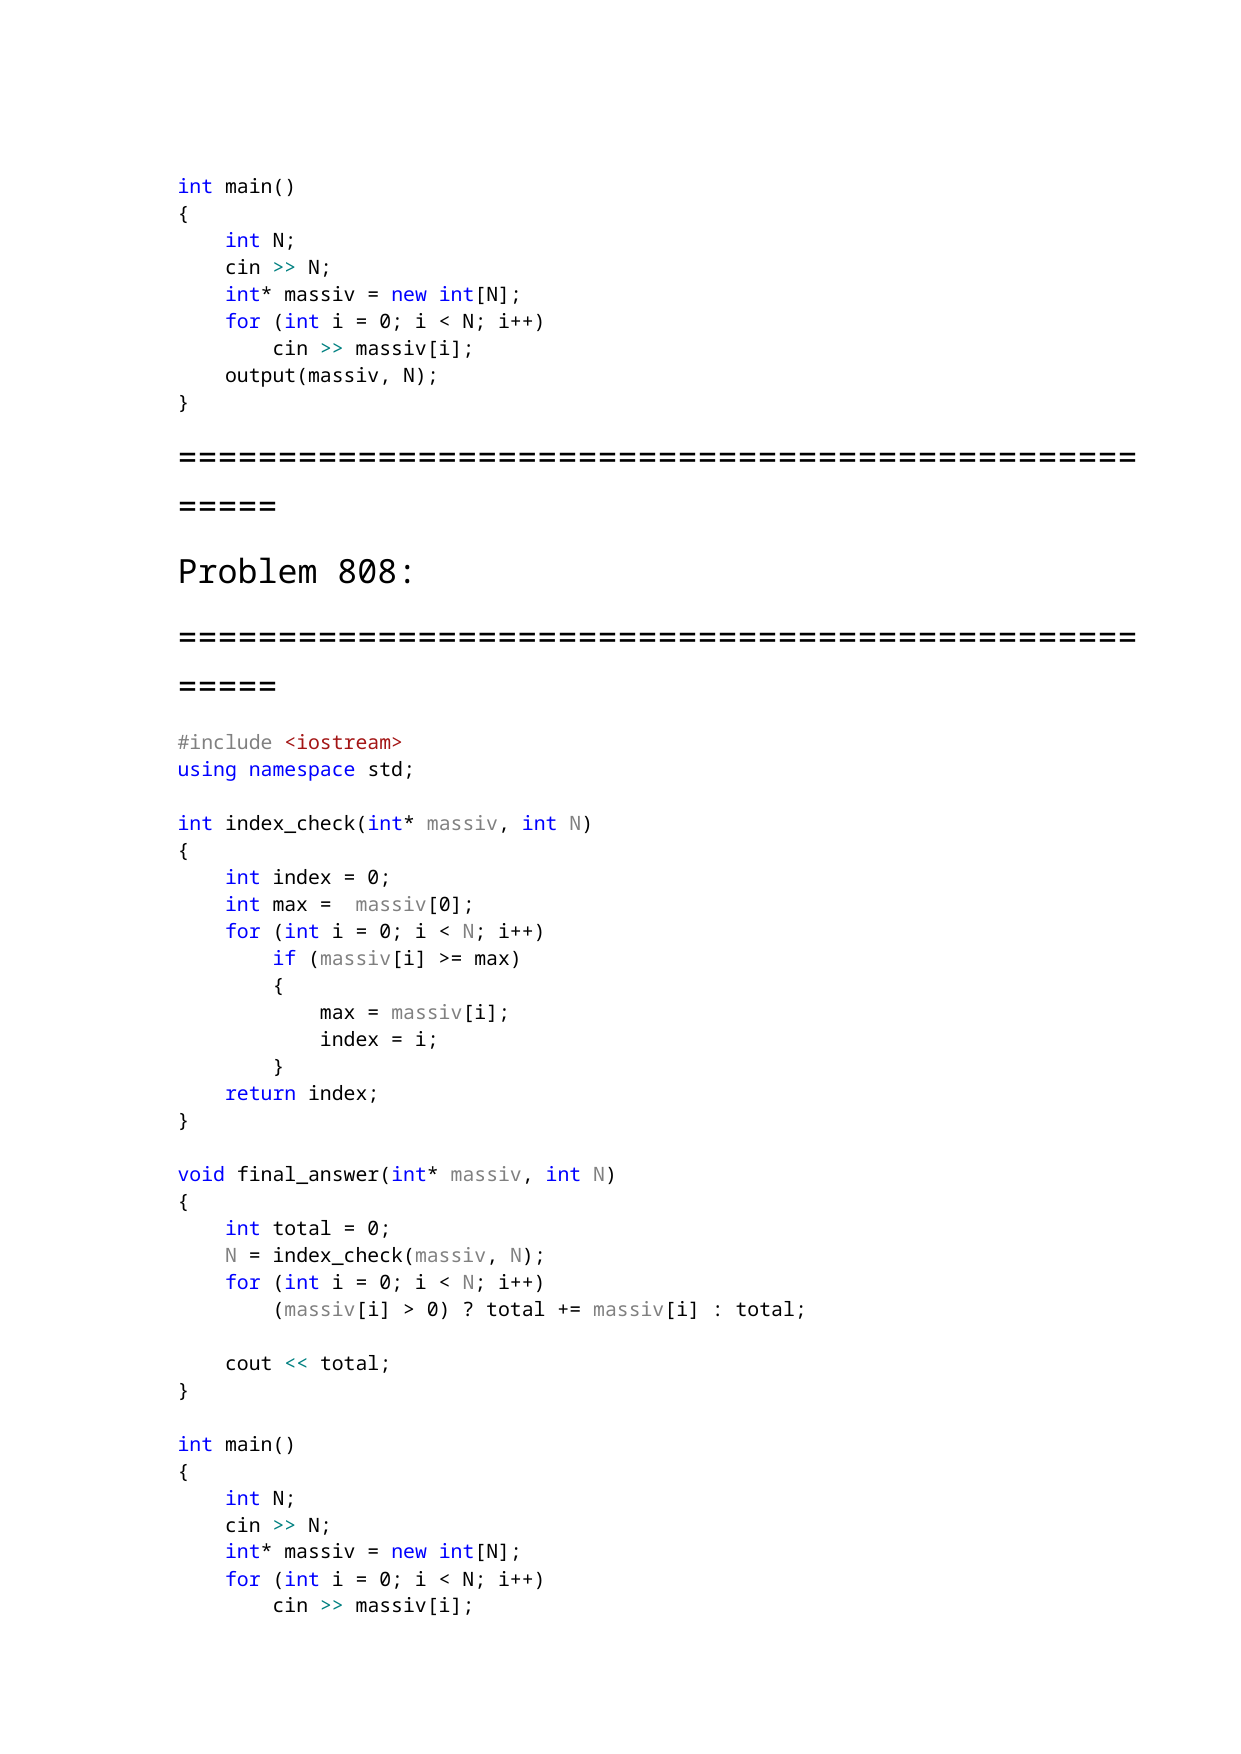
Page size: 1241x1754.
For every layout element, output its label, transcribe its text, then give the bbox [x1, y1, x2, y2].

text int index_check(int* massiv, int N) [177, 809, 1152, 836]
text ===================================================== [177, 434, 1152, 528]
text for (int i = 0; i < N; i++) [177, 1268, 1152, 1295]
text int* massiv = new int[N]; [177, 1538, 1152, 1565]
text cin >> massiv[i]; [177, 1592, 1152, 1619]
text cin >> N; [177, 1511, 1152, 1538]
text cin >> N; [177, 253, 1152, 280]
text } [177, 1376, 1152, 1403]
text output(massiv, N); [177, 361, 1152, 388]
text int index = 0; [177, 863, 1152, 890]
text if (massiv[i] >= max) [177, 944, 1152, 971]
text int* massiv = new int[N]; [177, 280, 1152, 307]
text { [177, 1457, 1152, 1484]
text } [177, 1106, 1152, 1133]
text { [177, 971, 1152, 998]
text (massiv[i] > 0) ? total += massiv[i] : total; [177, 1295, 1152, 1322]
text { [177, 1187, 1152, 1214]
text cin >> massiv[i]; [177, 334, 1152, 361]
text for (int i = 0; i < N; i++) [177, 307, 1152, 334]
text ===================================================== [177, 614, 1152, 708]
text return index; [177, 1079, 1152, 1106]
text } [177, 1052, 1152, 1079]
text using namespace std; [177, 755, 1152, 782]
text int max = massiv[0]; [177, 890, 1152, 917]
text Problem 808: [177, 548, 1152, 594]
text int N; [177, 226, 1152, 253]
text max = massiv[i]; [177, 998, 1152, 1025]
text { [177, 199, 1152, 226]
text for (int i = 0; i < N; i++) [177, 917, 1152, 944]
text for (int i = 0; i < N; i++) [177, 1565, 1152, 1592]
text int main() [177, 1430, 1152, 1457]
text { [177, 836, 1152, 863]
text cout << total; [177, 1349, 1152, 1376]
text int main() [177, 172, 1152, 199]
text index = i; [177, 1025, 1152, 1052]
text int N; [177, 1484, 1152, 1511]
text int total = 0; [177, 1214, 1152, 1241]
text } [177, 388, 1152, 415]
text #include <iostream> [177, 728, 1152, 755]
text void final_answer(int* massiv, int N) [177, 1160, 1152, 1187]
text N = index_check(massiv, N); [177, 1241, 1152, 1268]
